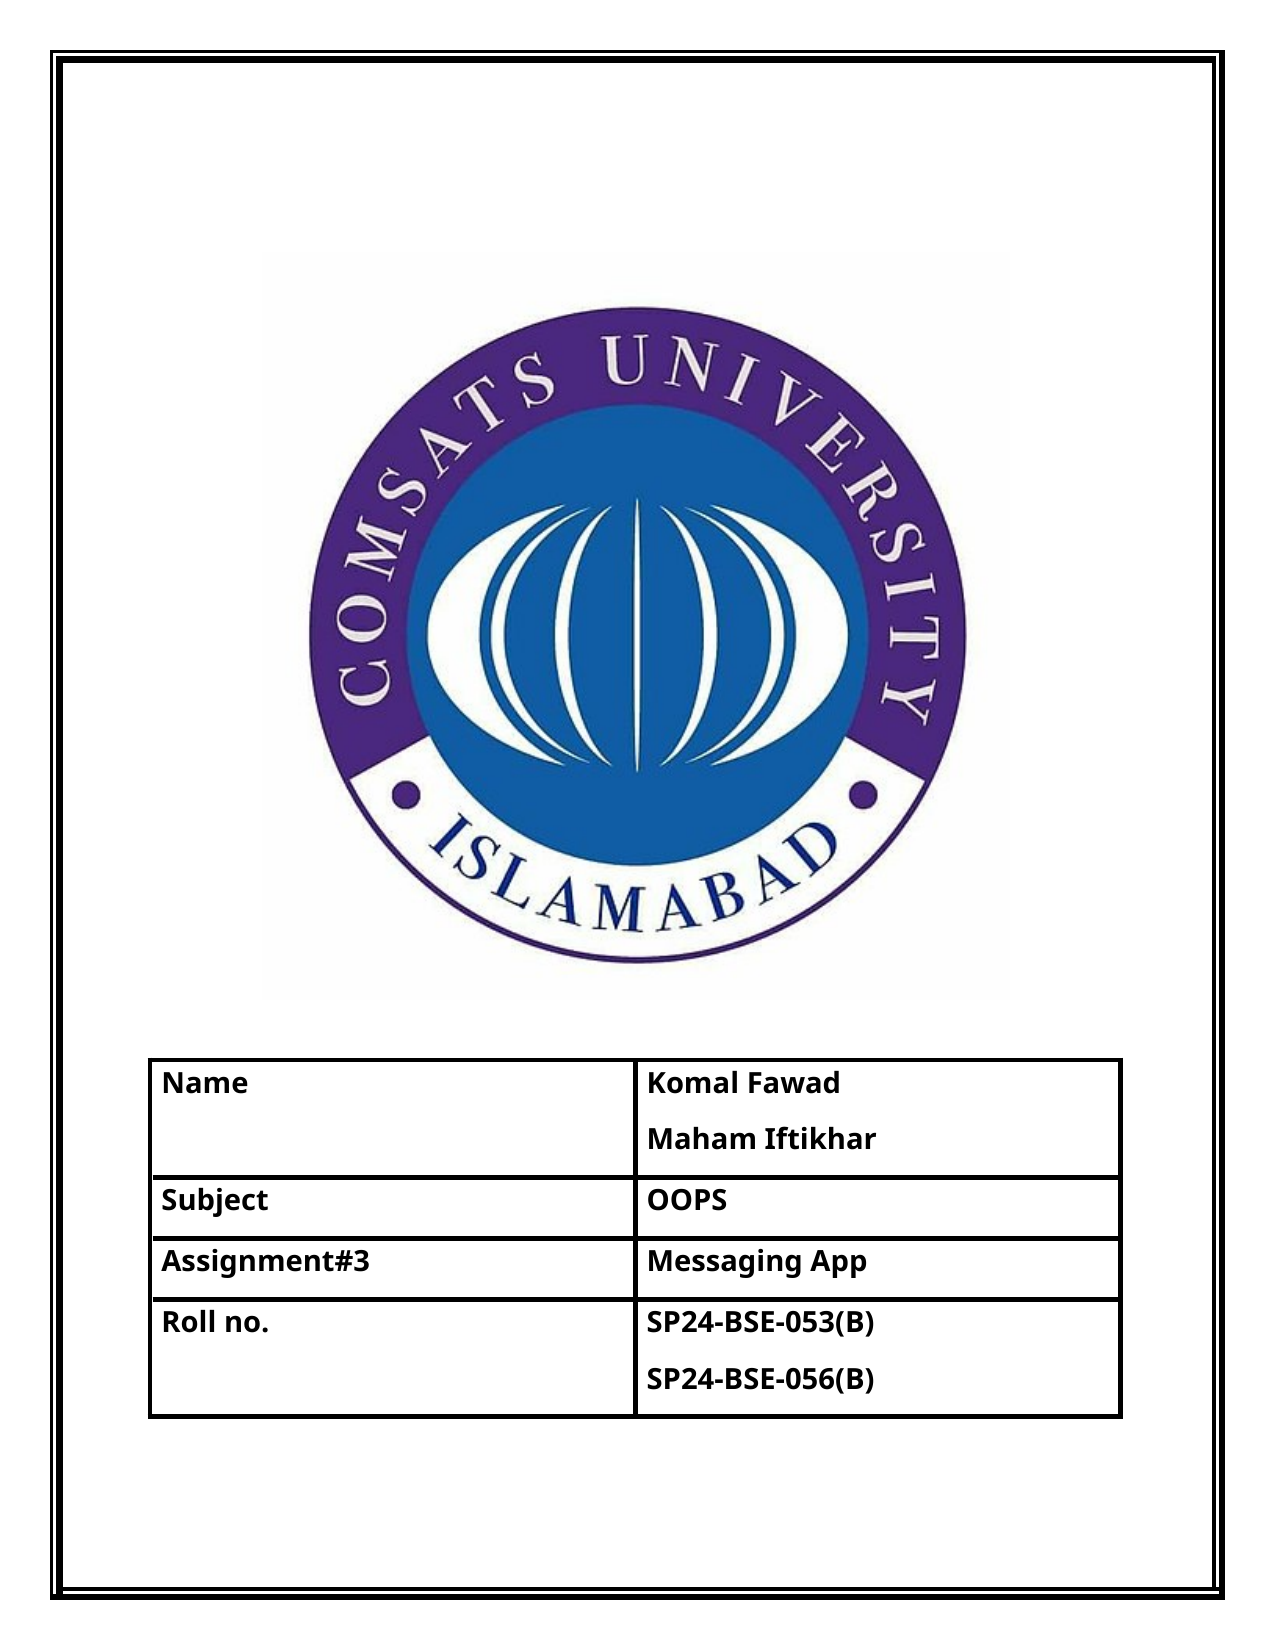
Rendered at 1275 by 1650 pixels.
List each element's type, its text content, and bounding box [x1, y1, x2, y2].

table_cell Roll no. [152, 1298, 633, 1414]
table_cell OOPS [638, 1180, 1118, 1236]
picture [261, 252, 1011, 1000]
table_header Name [152, 1062, 633, 1175]
table_cell SP24-BSE-053(B) SP24-BSE-056(B) [638, 1302, 1118, 1414]
table_cell Subject [152, 1176, 633, 1236]
table_header Komal Fawad Maham Iftikhar [638, 1062, 1118, 1175]
table_cell Assignment#3 [152, 1237, 633, 1297]
table_cell Messaging App [638, 1241, 1118, 1297]
